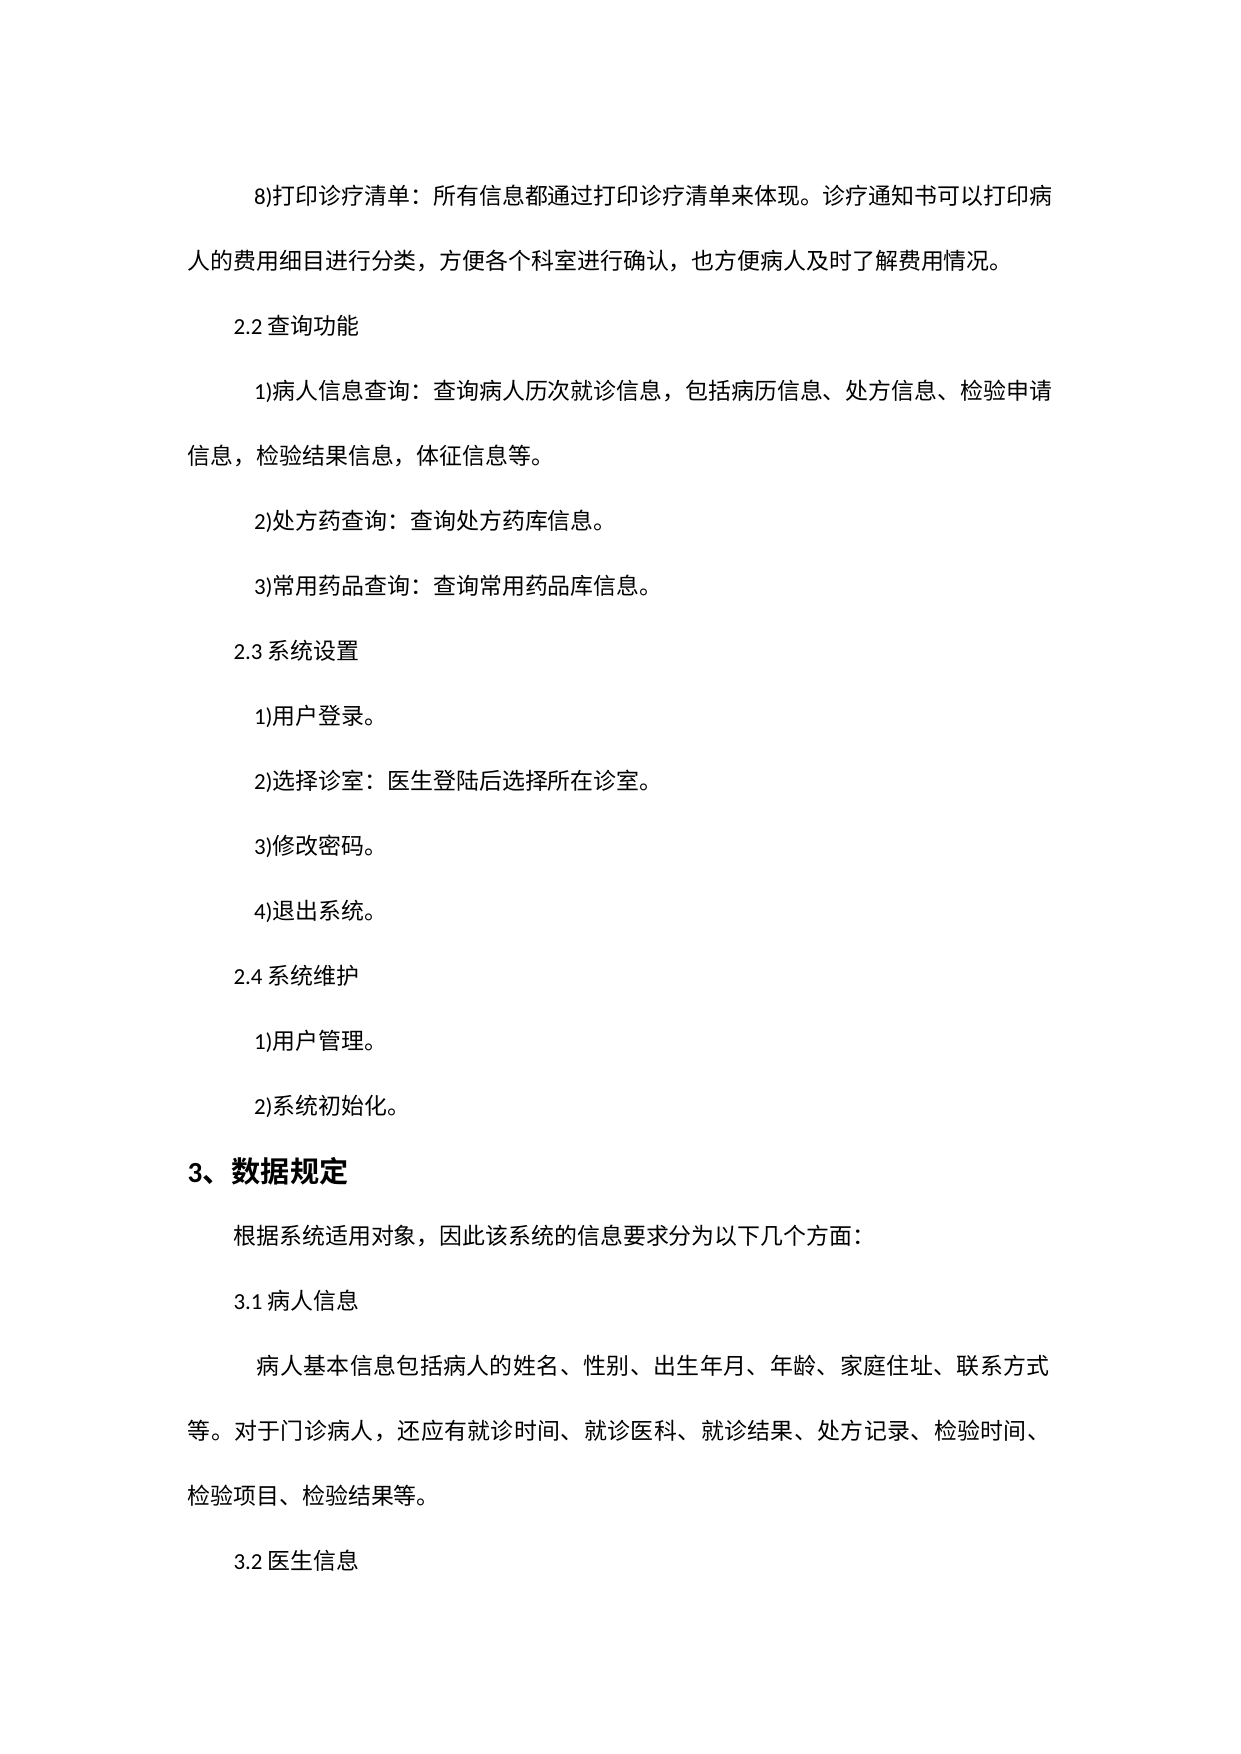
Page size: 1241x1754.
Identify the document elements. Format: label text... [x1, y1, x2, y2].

text 3.1 病人信息 [187, 1267, 1053, 1332]
text 3)常用药品查询：查询常用药品库信息。 [187, 552, 1053, 617]
text 2)处方药查询：查询处方药库信息。 [187, 487, 1053, 552]
text 1)病人信息查询：查询病人历次就诊信息，包括病历信息、处方信息、检验申请信息，检验结果信息，体征信息等。 [187, 357, 1053, 487]
text 1)用户登录。 [187, 682, 1053, 747]
text 2)系统初始化。 [187, 1072, 1053, 1137]
text 2)选择诊室：医生登陆后选择所在诊室。 [187, 747, 1053, 812]
list 数据规定 [187, 1137, 1053, 1202]
text 2.3 系统设置 [187, 617, 1053, 682]
text 2.4 系统维护 [187, 942, 1053, 1007]
text 4)退出系统。 [187, 877, 1053, 942]
text 根据系统适用对象，因此该系统的信息要求分为以下几个方面： [187, 1202, 1053, 1267]
text 8)打印诊疗清单：所有信息都通过打印诊疗清单来体现。诊疗通知书可以打印病人的费用细目进行分类，方便各个科室进行确认，也方便病人及时了解费用情况。 [187, 162, 1053, 292]
text 1)用户管理。 [187, 1007, 1053, 1072]
text 病人基本信息包括病人的姓名、性别、出生年月、年龄、家庭住址、联系方式等。对于门诊病人，还应有就诊时间、就诊医科、就诊结果、处方记录、检验时间、检验项目、检验结果等。 [187, 1332, 1053, 1527]
text 2.2 查询功能 [187, 292, 1053, 357]
text 3)修改密码。 [187, 812, 1053, 877]
text 3.2 医生信息 [187, 1527, 1053, 1592]
